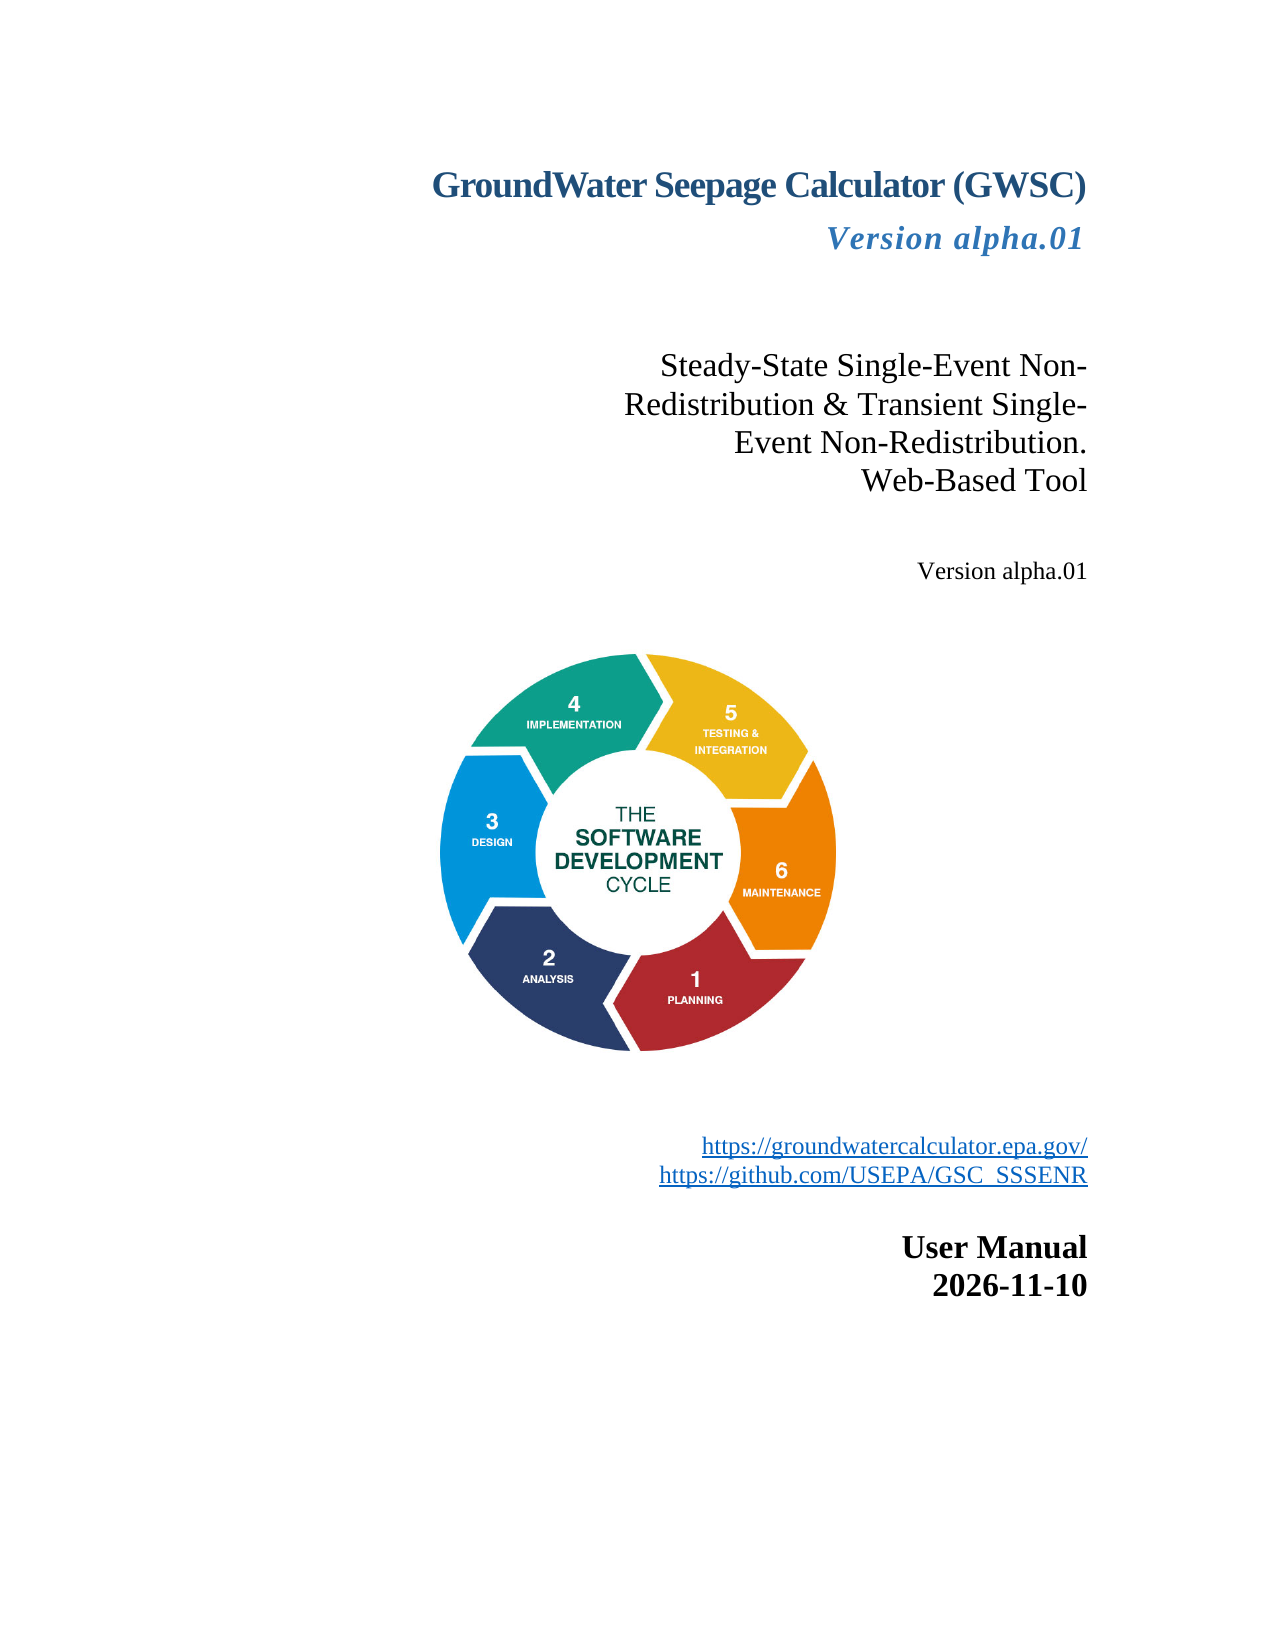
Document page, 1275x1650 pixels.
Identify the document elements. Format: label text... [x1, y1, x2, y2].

text Version alpha.01 [187, 556, 1087, 585]
text 2018-12-12 [187, 1266, 1087, 1304]
text User Manual [187, 1227, 1087, 1266]
text https://groundwatercalculator.epa.gov/ [187, 1131, 1087, 1160]
title GroundWater Seepage Calculator (GWSC) [187, 162, 1087, 206]
text Web-Based Tool [591, 461, 1087, 499]
text Steady-State Single-Event Non-Redistribution & Transient Single-Event Non-Redistribution. [591, 346, 1087, 461]
subtitle Version alpha.01 [187, 218, 1087, 256]
text https://github.com/USEPA/GSC_SSSENR [187, 1160, 1087, 1189]
picture [430, 644, 840, 1053]
